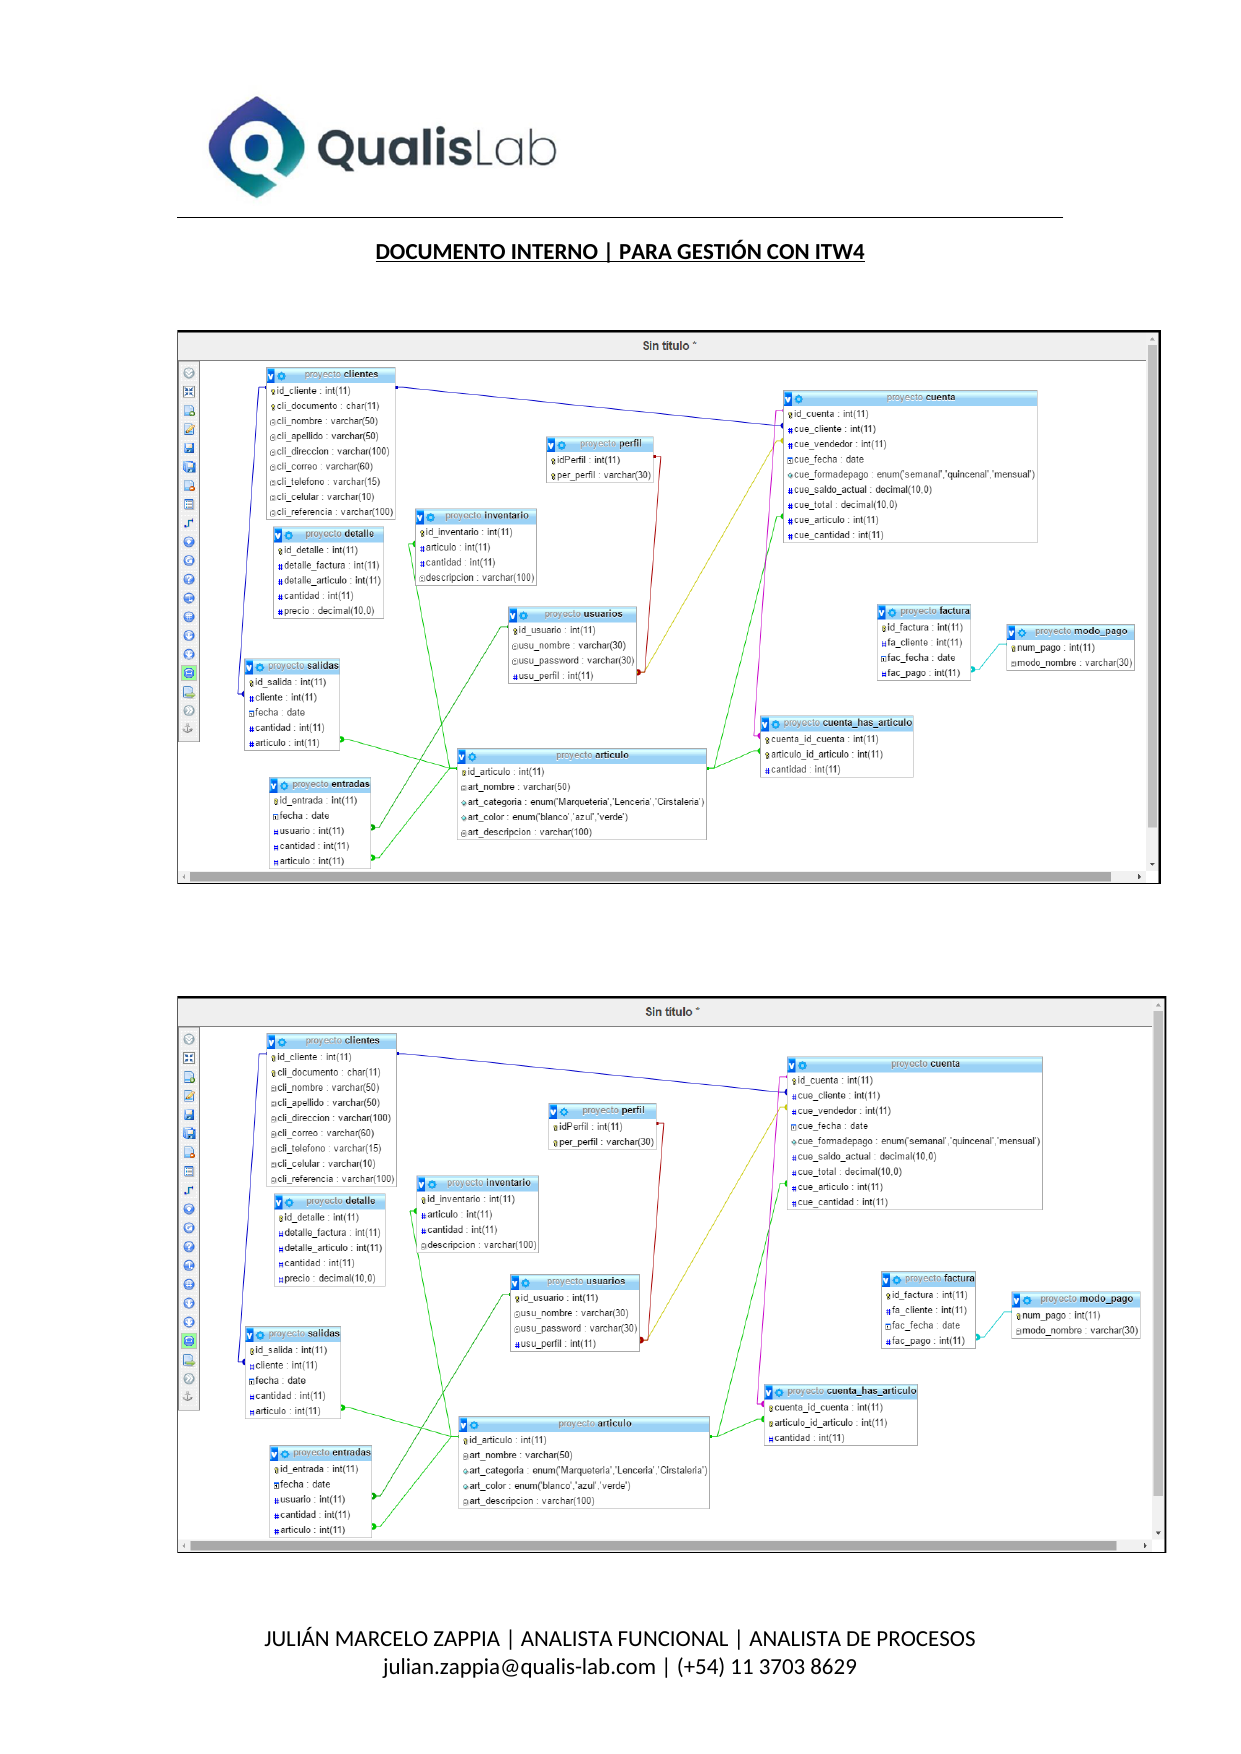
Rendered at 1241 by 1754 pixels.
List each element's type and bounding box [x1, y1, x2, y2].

picture [177, 330, 1161, 884]
picture [177, 73, 608, 215]
picture [177, 996, 1167, 1553]
